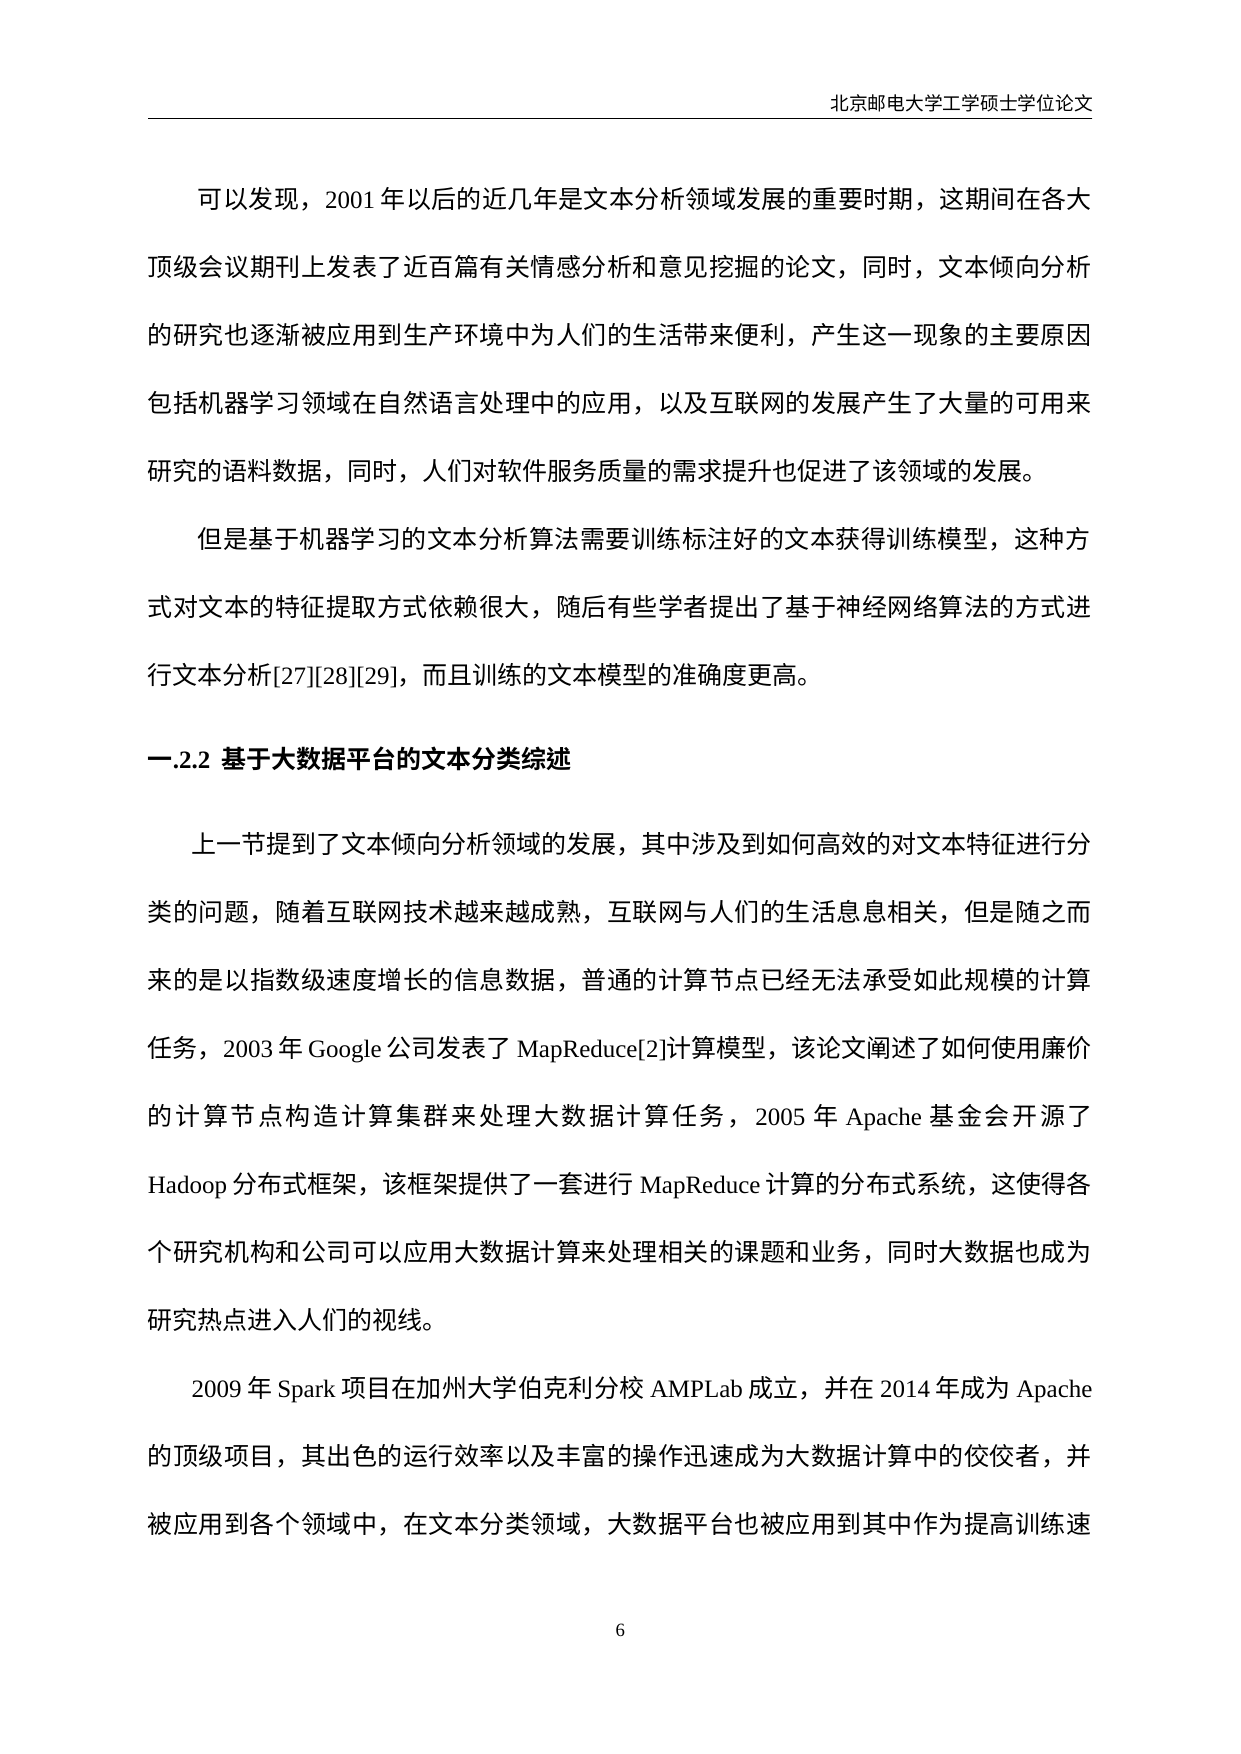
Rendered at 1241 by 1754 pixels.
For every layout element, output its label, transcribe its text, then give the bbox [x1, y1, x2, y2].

subtitle 基于大数据平台的文本分类综述 [148, 724, 1092, 792]
text 可以发现，2001年以后的近几年是文本分析领域发展的重要时期，这期间在各大顶级会议期刊上发表了近百篇有关情感分析和意见挖掘的论文，同时，文本倾向分析的研究也逐渐被应用到生产环境中为人们的生活带来便利，产生这一现象的主要原因包括机器学习领域在自然语言处理中的应用，以及互联网的发展产生了大量的可用来研究的语料数据，同时，人们对软件服务质量的需求提升也促进了该领域的发展。 [148, 164, 1092, 503]
text 但是基于机器学习的文本分析算法需要训练标注好的文本获得训练模型，这种方式对文本的特征提取方式依赖很大，随后有些学者提出了基于神经网络算法的方式进行文本分析[27][28][29]，而且训练的文本模型的准确度更高。 [148, 503, 1092, 707]
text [148, 1352, 1092, 1556]
text 上一节提到了文本倾向分析领域的发展，其中涉及到如何高效的对文本特征进行分类的问题，随着互联网技术越来越成熟，互联网与人们的生活息息相关，但是随之而来的是以指数级速度增长的信息数据，普通的计算节点已经无法承受如此规模的计算任务，2003年Google公司发表了MapReduce[2]计算模型，该论文阐述了如何使用廉价的计算节点构造计算集群来处理大数据计算任务，2005年Apache基金会开源了Hadoop分布式框架，该框架提供了一套进行MapReduce计算的分布式系统，这使得各个研究机构和公司可以应用大数据计算来处理相关的课题和业务，同时大数据也成为研究热点进入人们的视线。 [148, 809, 1092, 1352]
